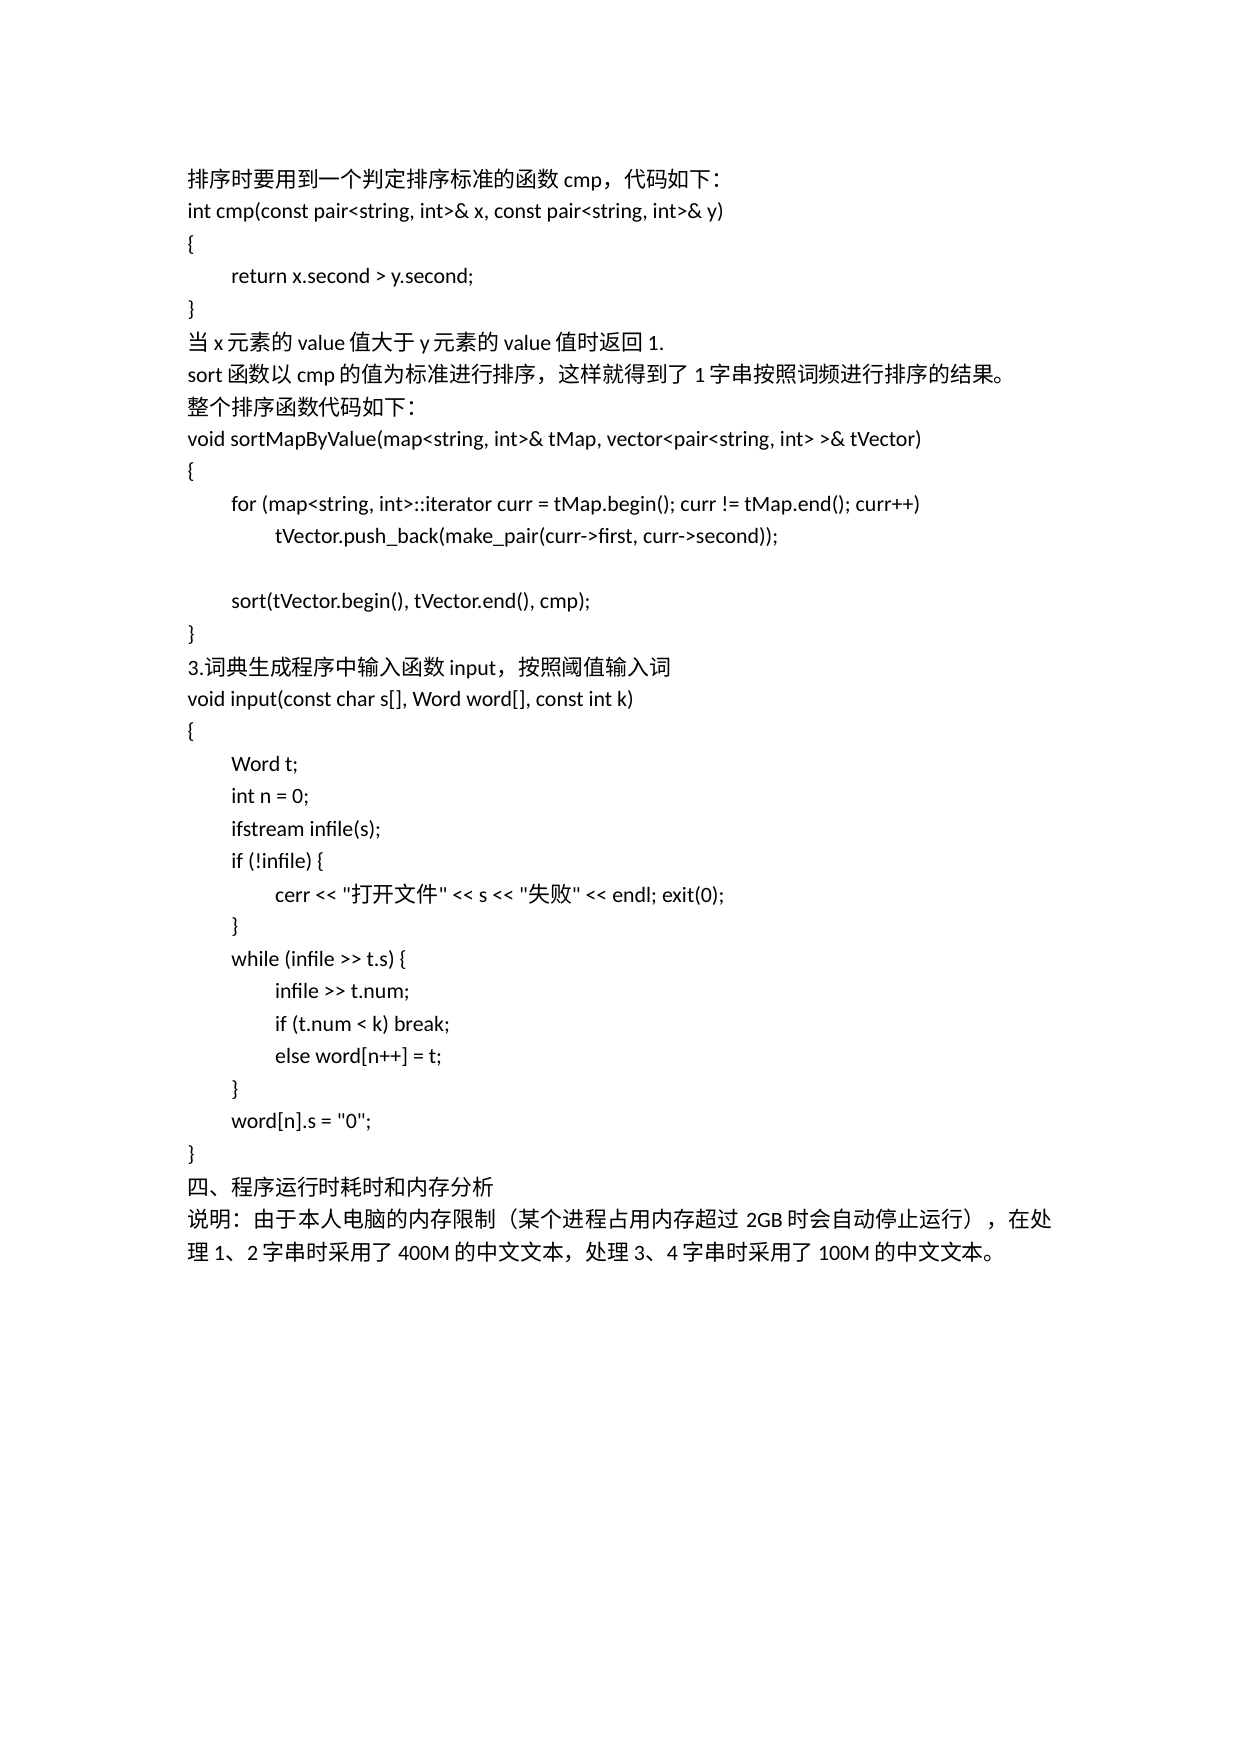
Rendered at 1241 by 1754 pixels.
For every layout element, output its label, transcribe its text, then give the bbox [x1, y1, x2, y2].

text 四、程序运行时耗时和内存分析 [187, 1169, 1053, 1202]
text } [187, 1137, 1053, 1169]
text ifstream infile(s); [187, 812, 1053, 844]
text 整个排序函数代码如下： [187, 389, 1053, 422]
text int n = 0; [187, 779, 1053, 812]
text cerr << "打开文件" << s << "失败" << endl; exit(0); [187, 877, 1053, 909]
text Word t; [187, 747, 1053, 779]
text sort函数以cmp的值为标准进行排序，这样就得到了1字串按照词频进行排序的结果。 [187, 357, 1053, 389]
text return x.second > y.second; [187, 259, 1053, 292]
text } [187, 1072, 1053, 1104]
text if (t.num < k) break; [187, 1007, 1053, 1039]
text 当x元素的value值大于y元素的value值时返回1. [187, 324, 1053, 357]
text while (infile >> t.s) { [187, 942, 1053, 974]
text { [187, 227, 1053, 259]
text word[n].s = "0"; [187, 1104, 1053, 1137]
text tVector.push_back(make_pair(curr->first, curr->second)); [187, 519, 1053, 552]
text 说明：由于本人电脑的内存限制（某个进程占用内存超过2GB时会自动停止运行），在处理1、2字串时采用了400M的中文文本，处理3、4字串时采用了100M的中文文本。 [187, 1202, 1053, 1267]
text 3.词典生成程序中输入函数input，按照阈值输入词 [187, 649, 1053, 682]
text { [187, 454, 1053, 487]
text sort(tVector.begin(), tVector.end(), cmp); [187, 584, 1053, 617]
text 排序时要用到一个判定排序标准的函数cmp，代码如下： [187, 162, 1053, 194]
text void input(const char s[], Word word[], const int k) [187, 682, 1053, 714]
text for (map<string, int>::iterator curr = tMap.begin(); curr != tMap.end(); curr++) [187, 487, 1053, 519]
text } [187, 909, 1053, 942]
text void sortMapByValue(map<string, int>& tMap, vector<pair<string, int> >& tVector) [187, 422, 1053, 454]
text if (!infile) { [187, 844, 1053, 877]
text int cmp(const pair<string, int>& x, const pair<string, int>& y) [187, 194, 1053, 227]
text { [187, 714, 1053, 747]
text } [187, 292, 1053, 324]
text infile >> t.num; [187, 974, 1053, 1007]
text } [187, 617, 1053, 649]
text else word[n++] = t; [187, 1039, 1053, 1072]
